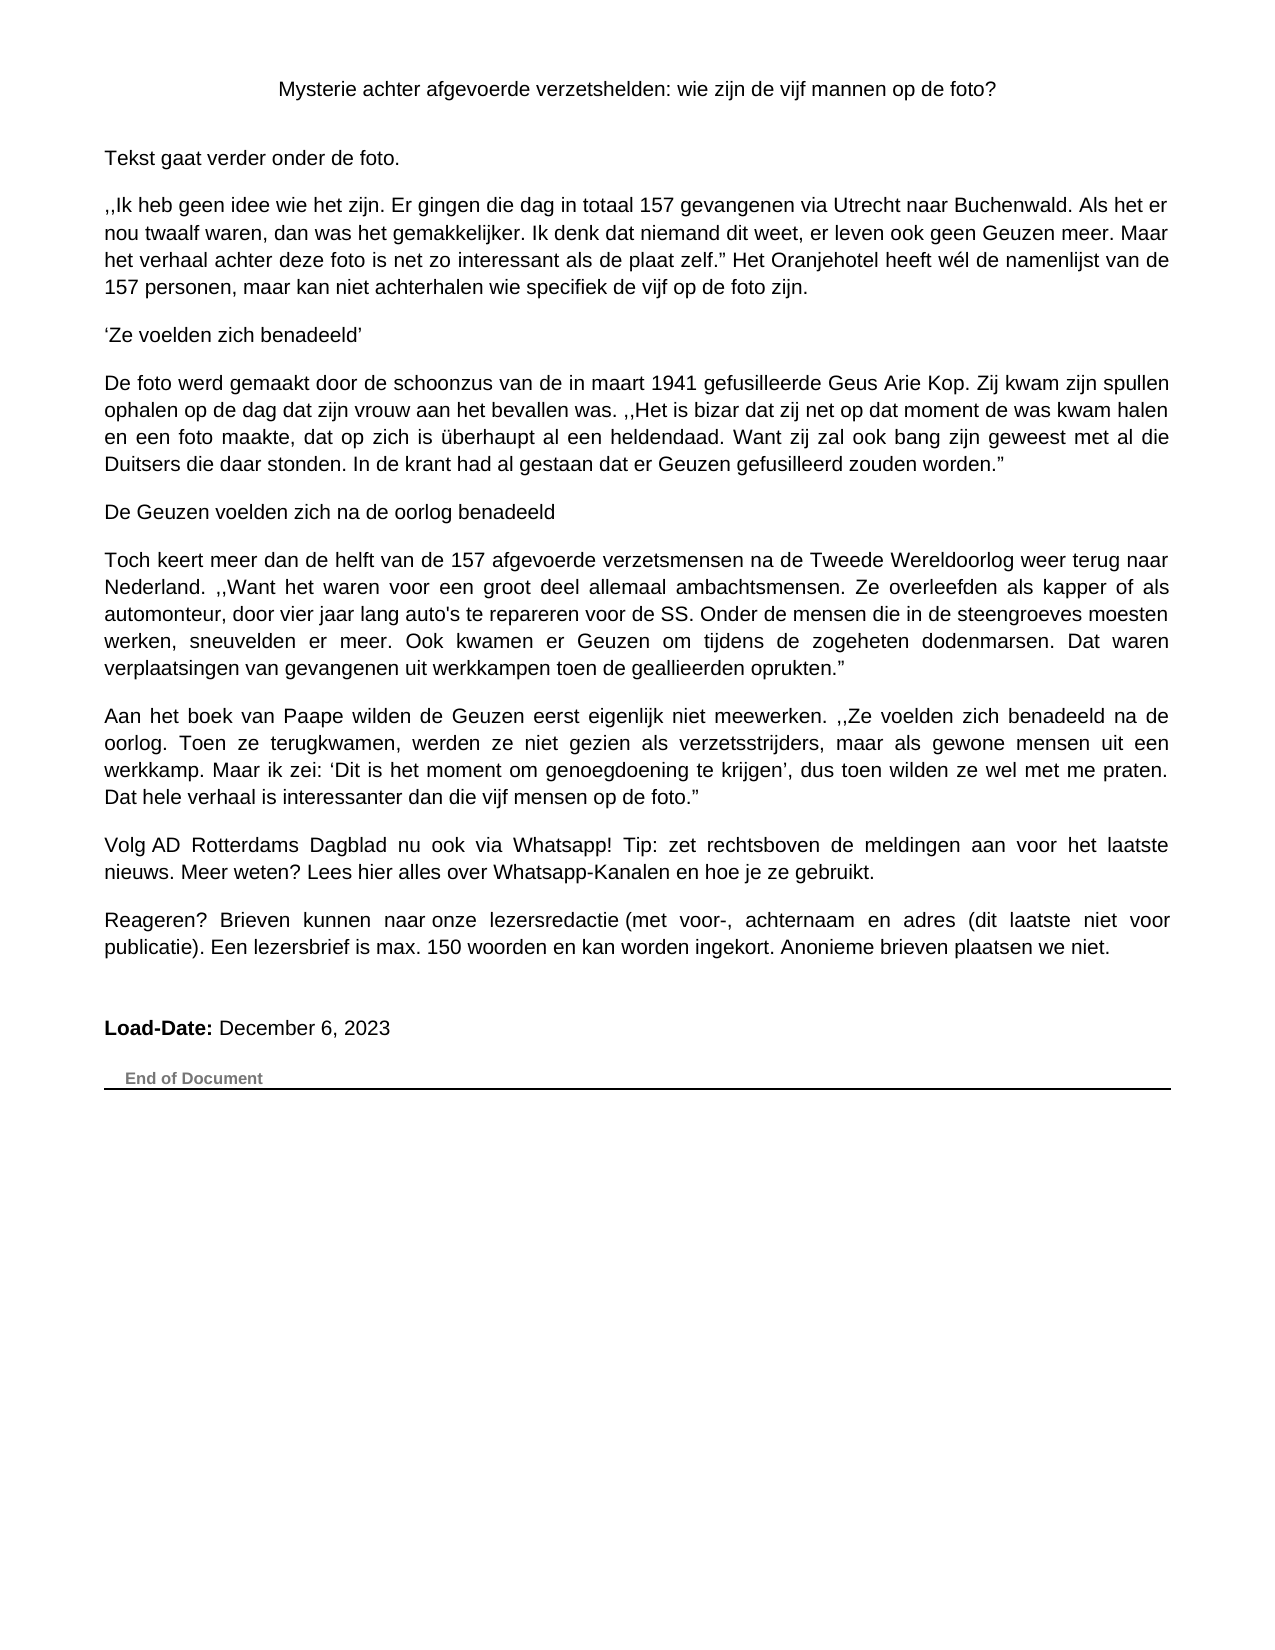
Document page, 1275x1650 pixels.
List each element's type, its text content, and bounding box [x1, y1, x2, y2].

text End of Document [125, 1068, 1171, 1088]
text Reageren? Brieven kunnen naar onze lezersredactie (met voor-, achternaam en adres (dit laatste niet voor publicatie). Een lezersbrief is max. 150 woorden en kan worden ingekort. Anonieme brieven plaatsen we niet. [104, 905, 1171, 959]
text ,,Ik heb geen idee wie het zijn. Er gingen die dag in totaal 157 gevangenen via Utrecht naar Buchenwald. Als het er nou twaalf waren, dan was het gemakkelijker. Ik denk dat niemand dit weet, er leven ook geen Geuzen meer. Maar het verhaal achter deze foto is net zo interessant als de plaat zelf.” Het Oranjehotel heeft wél de namenlijst van de 157 personen, maar kan niet achterhalen wie specifiek de vijf op de foto zijn. [104, 190, 1171, 298]
text Tekst gaat verder onder de foto. [104, 142, 1171, 169]
text Aan het boek van Paape wilden de Geuzen eerst eigenlijk niet meewerken. ,,Ze voelden zich benadeeld na de oorlog. Toen ze terugkwamen, werden ze niet gezien als verzetsstrijders, maar als gewone mensen uit een werkkamp. Maar ik zei: ‘Dit is het moment om genoegdoening te krijgen’, dus toen wilden ze wel met me praten. Dat hele verhaal is interessanter dan die vijf mensen op de foto.” [104, 701, 1171, 809]
text Toch keert meer dan de helft van de 157 afgevoerde verzetsmensen na de Tweede Wereldoorlog weer terug naar Nederland. ,,Want het waren voor een groot deel allemaal ambachtsmensen. Ze overleefden als kapper of als automonteur, door vier jaar lang auto's te repareren voor de SS. Onder de mensen die in de steengroeves moesten werken, sneuvelden er meer. Ook kwamen er Geuzen om tijdens de zogeheten dodenmarsen. Dat waren verplaatsingen van gevangenen uit werkkampen toen de geallieerden oprukten.” [104, 544, 1171, 680]
text De Geuzen voelden zich na de oorlog benadeeld [104, 496, 1171, 523]
text Load-Date: December 6, 2023 [104, 984, 1171, 1040]
text Volg AD Rotterdams Dagblad nu ook via Whatsapp! Tip: zet rechtsboven de meldingen aan voor het laatste nieuws. Meer weten? Lees hier alles over Whatsapp-Kanalen en hoe je ze gebruikt. [104, 830, 1171, 884]
text ‘Ze voelden zich benadeeld’ [104, 319, 1171, 346]
text De foto werd gemaakt door de schoonzus van de in maart 1941 gefusilleerde Geus Arie Kop. Zij kwam zijn spullen ophalen op de dag dat zijn vrouw aan het bevallen was. ,,Het is bizar dat zij net op dat moment de was kwam halen en een foto maakte, dat op zich is überhaupt al een heldendaad. Want zij zal ook bang zijn geweest met al die Duitsers die daar stonden. In de krant had al gestaan dat er Geuzen gefusilleerd zouden worden.” [104, 367, 1171, 476]
